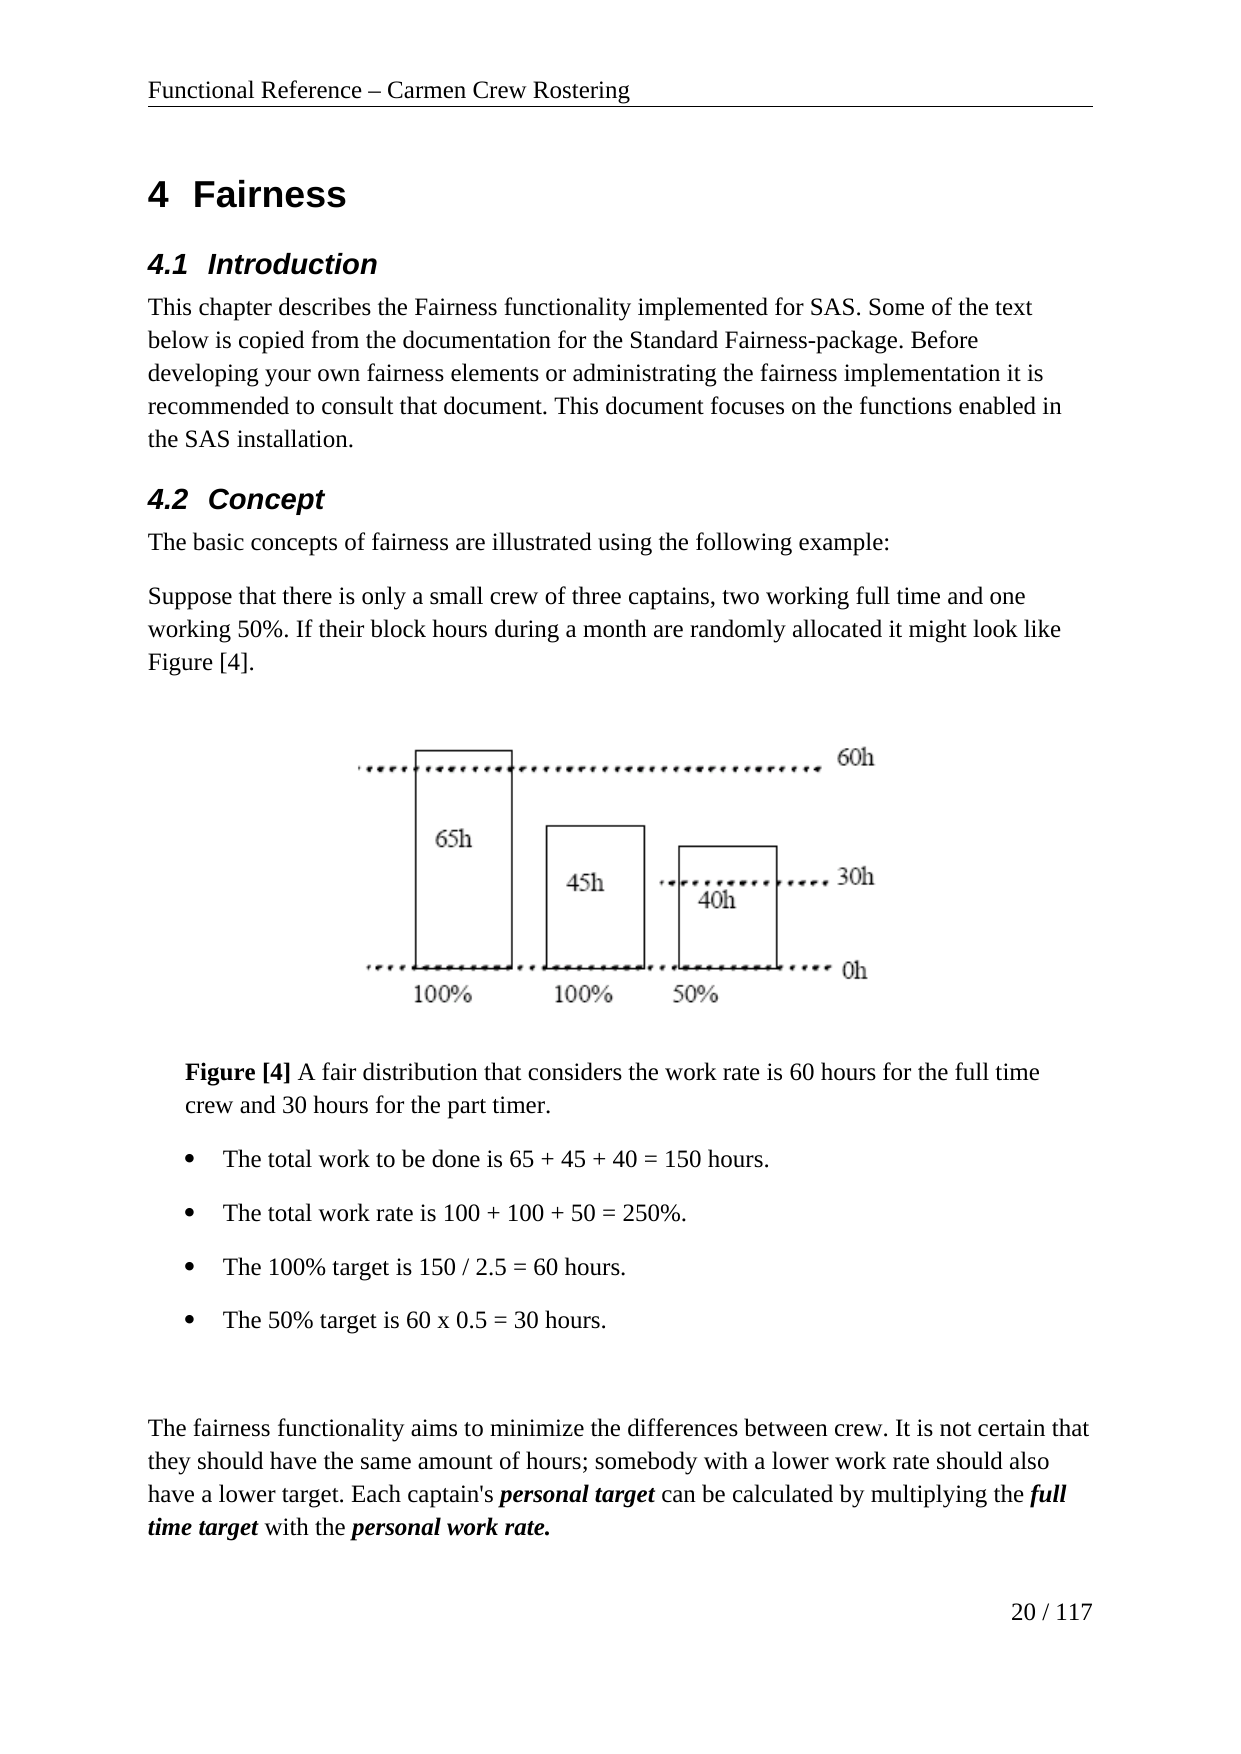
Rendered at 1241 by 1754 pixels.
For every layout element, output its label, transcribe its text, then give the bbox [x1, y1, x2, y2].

text The basic concepts of fairness are illustrated using the following example: [148, 527, 1093, 556]
subtitle Introduction [148, 247, 1093, 281]
list The total work rate is 100 + 100 + 50 = 250%. [185, 1198, 1093, 1226]
subtitle Concept [148, 482, 1093, 516]
list The total work to be done is 65 + 45 + 40 = 150 hours. [185, 1144, 1093, 1173]
subtitle Fairness [148, 173, 1093, 216]
text The fairness functionality aims to minimize the differences between crew. It is not certain that they should have the same amount of hours; somebody with a lower work rate should also have a lower target. Each captain's personal target can be calculated by multiplying the full time target with the personal work rate. [148, 1413, 1093, 1541]
text A fair distribution that considers the work rate is 60 hours for the full time crew and 30 hours for the part timer. [185, 1057, 1093, 1119]
list The 100% target is 150 / 2.5 = 60 hours. [185, 1252, 1093, 1280]
text Suppose that there is only a small crew of three captains, two working full time and one working 50%. If their block hours during a month are randomly allocated it might look like Figure [4]. [148, 581, 1093, 676]
text This chapter describes the Fairness functionality implemented for SAS. Some of the text below is copied from the documentation for the Standard Fairness-package. Before developing your own fairness elements or administrating the fairness implementation it is recommended to consult that document. This document focuses on the functions enabled in the SAS installation. [148, 292, 1093, 453]
list The 50% target is 60 x 0.5 = 30 hours. [185, 1305, 1093, 1334]
